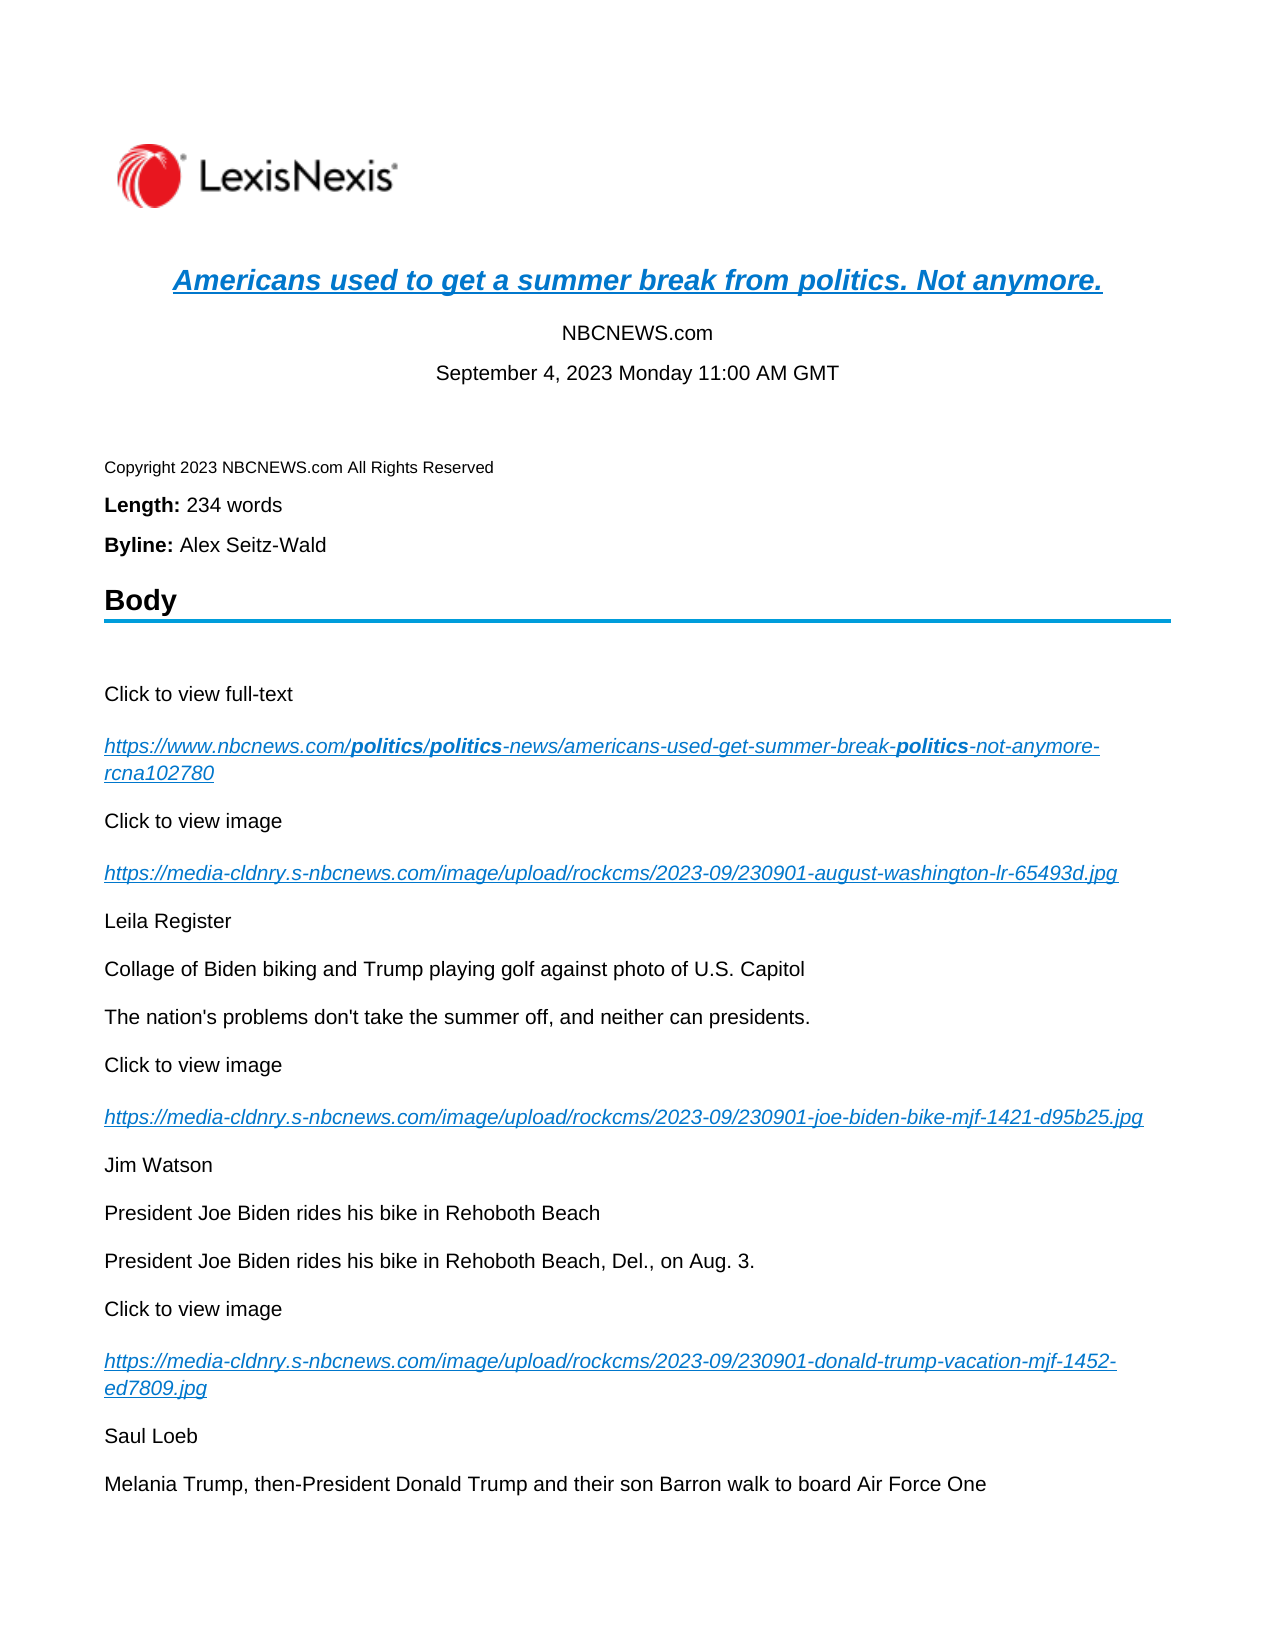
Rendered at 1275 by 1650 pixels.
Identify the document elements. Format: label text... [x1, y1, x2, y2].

text Saul Loeb [104, 1421, 1171, 1448]
text https://media-cldnry.s-nbcnews.com/image/upload/rockcms/2023-09/230901-august-washington-lr-65493d.jpg [104, 858, 1171, 885]
text Copyright 2023 NBCNEWS.com All Rights Reserved [104, 426, 1171, 477]
text https://media-cldnry.s-nbcnews.com/image/upload/rockcms/2023-09/230901-joe-biden-bike-mjf-1421-d95b25.jpg [104, 1102, 1171, 1129]
text President Joe Biden rides his bike in Rehoboth Beach [104, 1198, 1171, 1225]
text Click to view image [104, 1293, 1171, 1321]
text Click to view full-text [104, 679, 1171, 706]
picture [104, 144, 412, 208]
text Melania Trump, then-President Donald Trump and their son Barron walk to board Air Force One [104, 1468, 1171, 1496]
text NBCNEWS.com [104, 318, 1171, 345]
subtitle Americans used to get a summer break from politics. Not anymore. [104, 261, 1171, 297]
text Leila Register [104, 906, 1171, 933]
text Byline: Alex Seitz-Wald [104, 529, 1171, 556]
text https://www.nbcnews.com/politics/politics-news/americans-used-get-summer-break-politics-not-anymore-rcna102780 [104, 731, 1171, 785]
text https://media-cldnry.s-nbcnews.com/image/upload/rockcms/2023-09/230901-donald-trump-vacation-mjf-1452-ed7809.jpg [104, 1346, 1171, 1400]
text President Joe Biden rides his bike in Rehoboth Beach, Del., on Aug. 3. [104, 1246, 1171, 1273]
text September 4, 2023 Monday 11:00 AM GMT [104, 357, 1171, 384]
text The nation's problems don't take the summer off, and neither can presidents. [104, 1002, 1171, 1029]
text Click to view image [104, 1050, 1171, 1077]
text Length: 234 words [104, 490, 1171, 517]
text Click to view image [104, 806, 1171, 833]
text Jim Watson [104, 1150, 1171, 1177]
text Body [104, 581, 1171, 617]
text Collage of Biden biking and Trump playing golf against photo of U.S. Capitol [104, 954, 1171, 981]
